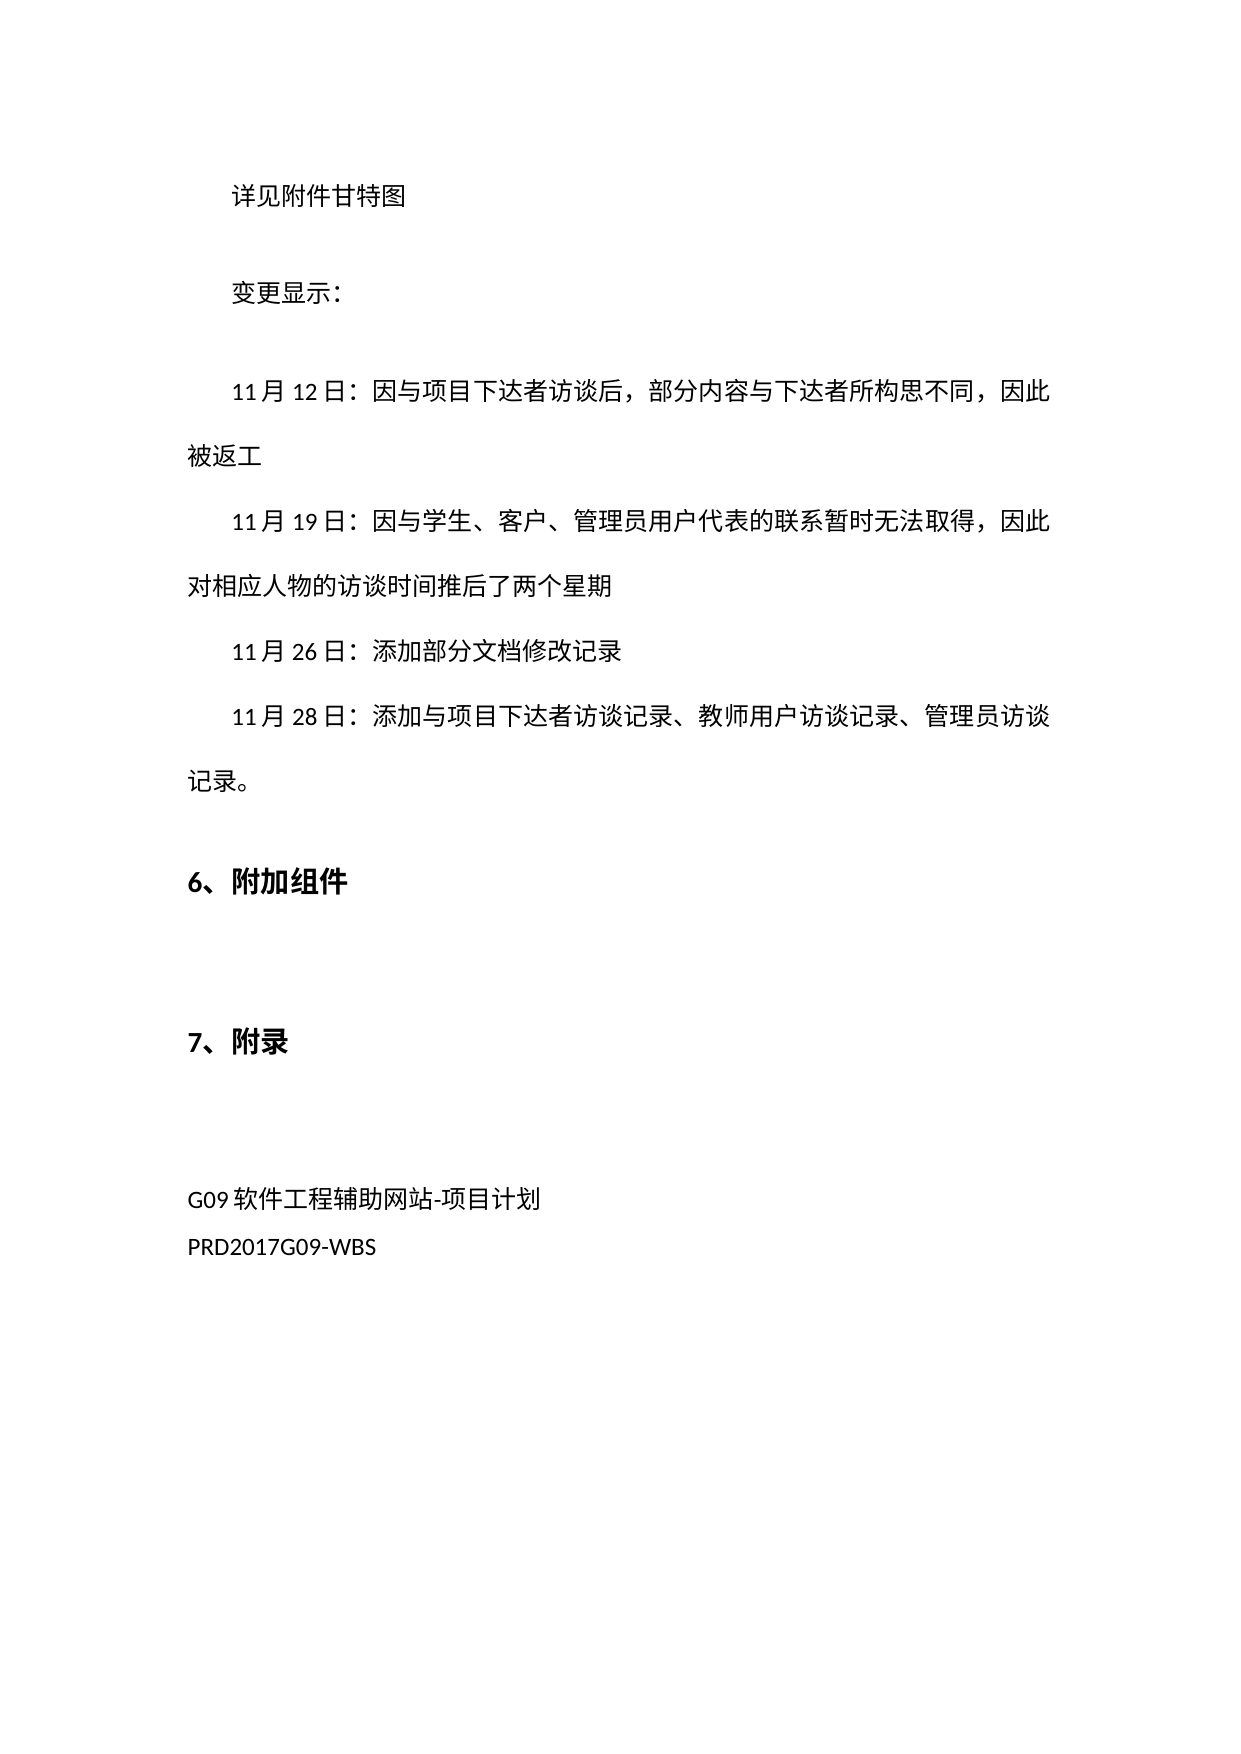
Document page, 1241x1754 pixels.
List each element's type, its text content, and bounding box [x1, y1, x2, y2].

text G09软件工程辅助网站-项目计划 [187, 1166, 1053, 1231]
text 变更显示： [187, 259, 1053, 324]
text 11月12日：因与项目下达者访谈后，部分内容与下达者所构思不同，因此被返工 [187, 357, 1053, 487]
text 11月19日：因与学生、客户、管理员用户代表的联系暂时无法取得，因此对相应人物的访谈时间推后了两个星期 [187, 487, 1053, 617]
text 11月26日：添加部分文档修改记录 [187, 617, 1053, 682]
text 11月28日：添加与项目下达者访谈记录、教师用户访谈记录、管理员访谈记录。 [187, 682, 1053, 812]
text PRD2017G09-WBS [187, 1231, 1053, 1263]
subtitle 7、附录 [187, 1007, 1053, 1072]
text 详见附件甘特图 [187, 162, 1053, 227]
subtitle 附加组件 [187, 847, 1053, 912]
